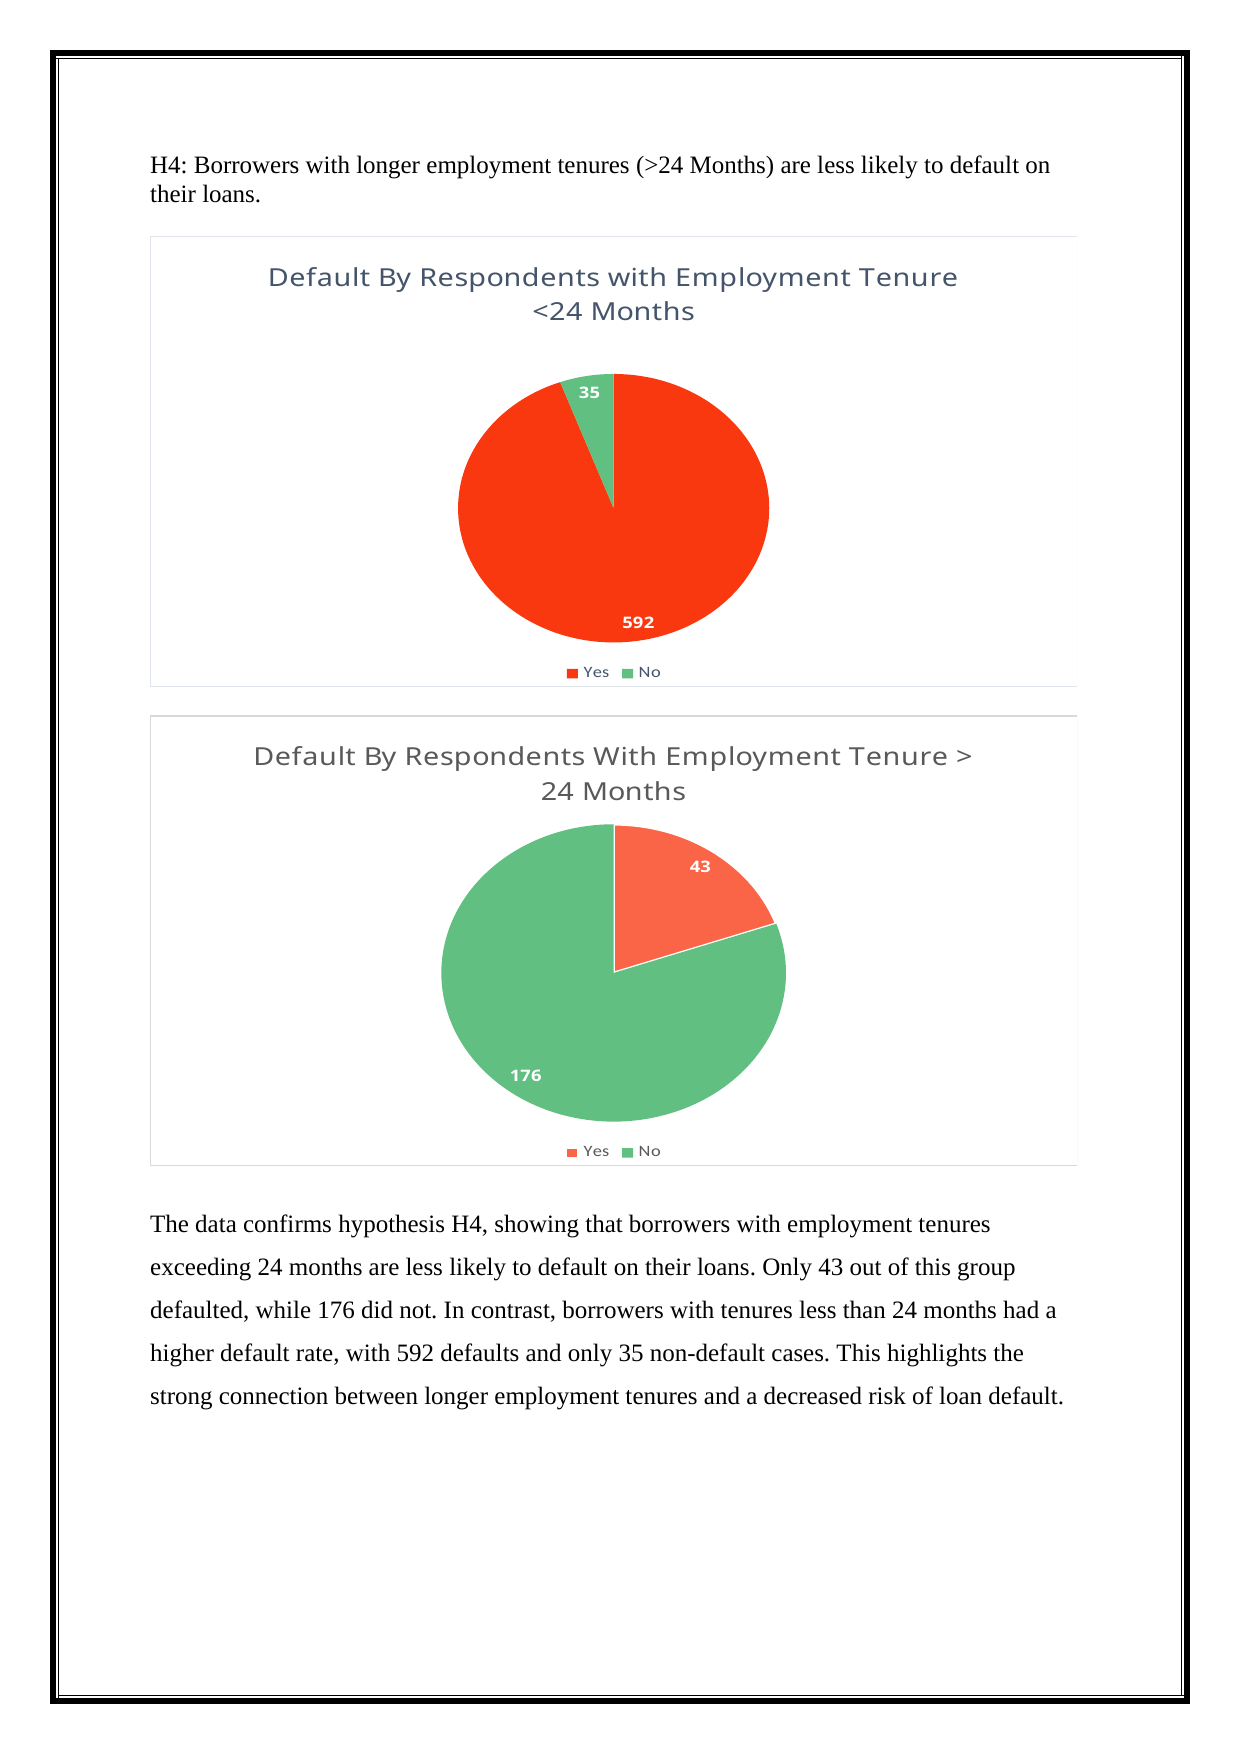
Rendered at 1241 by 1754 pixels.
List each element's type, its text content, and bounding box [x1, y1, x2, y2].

text The data confirms hypothesis H4, showing that borrowers with employment tenures exceeding 24 months are less likely to default on their loans. Only 43 out of this group defaulted, while 176 did not. In contrast, borrowers with tenures less than 24 months had a higher default rate, with 592 defaults and only 35 non-default cases. This highlights the strong connection between longer employment tenures and a decreased risk of loan default. [150, 1209, 1090, 1410]
text H4: Borrowers with longer employment tenures (>24 Months) are less likely to default on their loans. [150, 150, 1090, 207]
